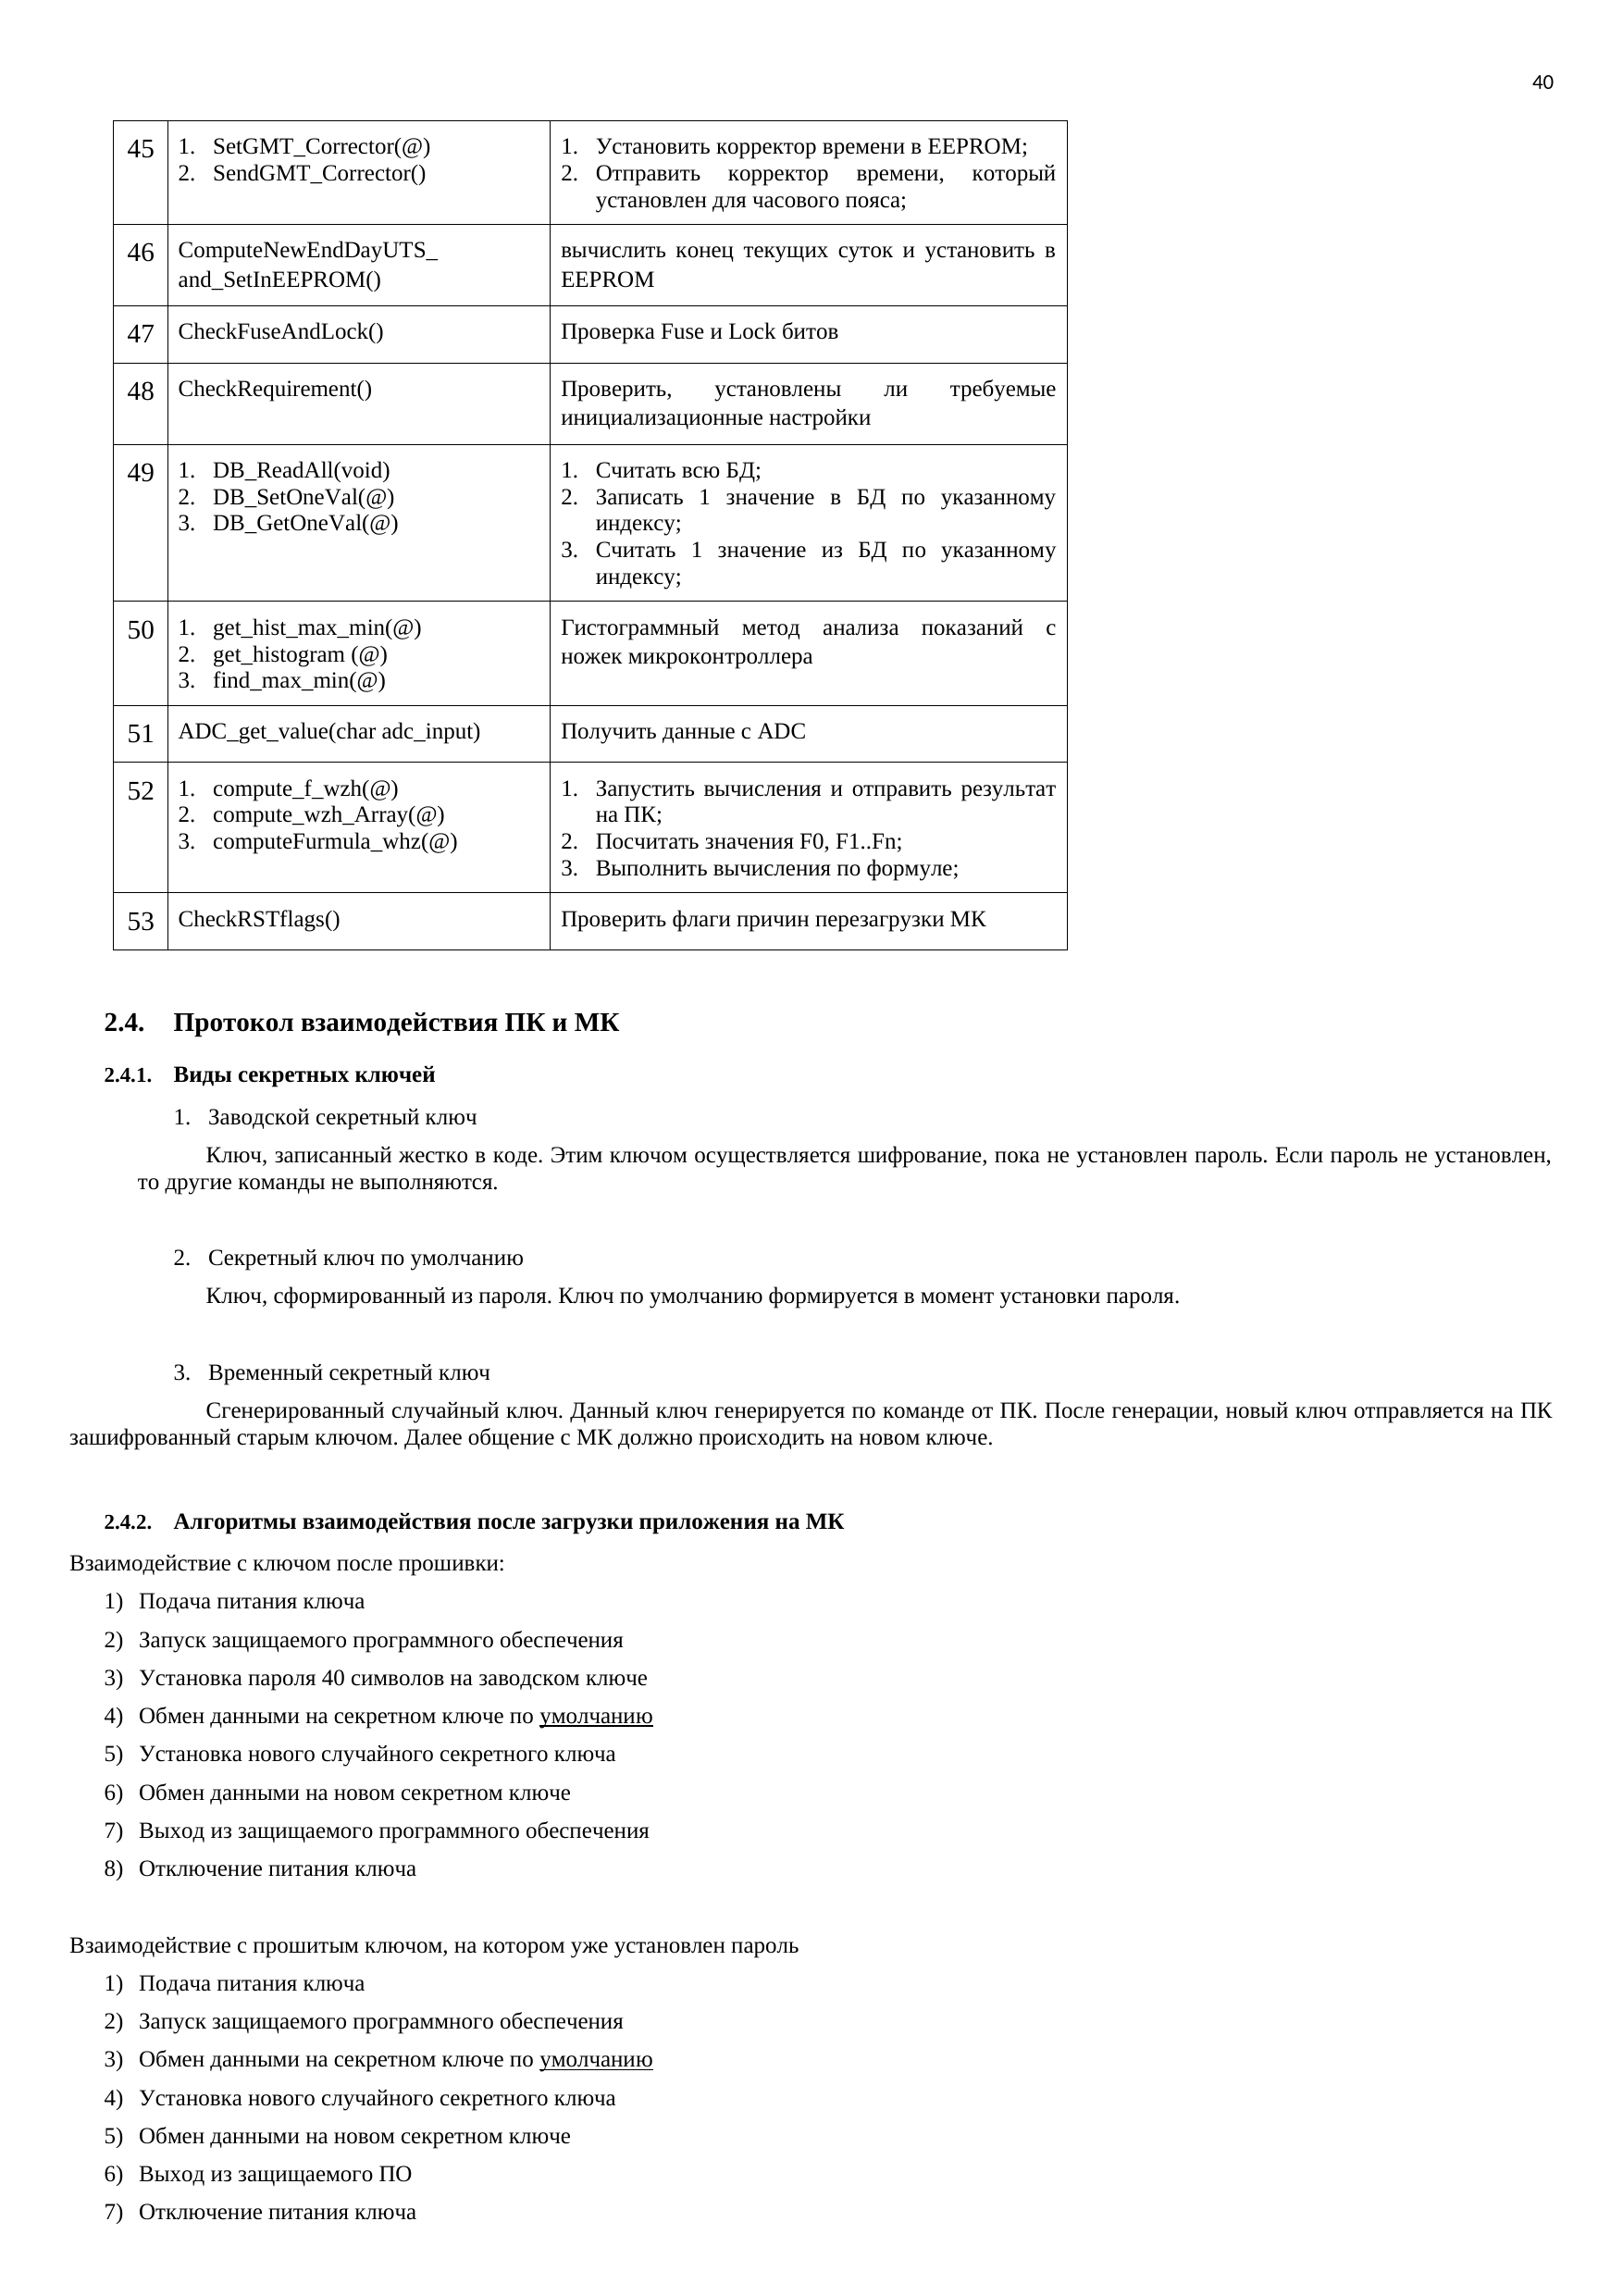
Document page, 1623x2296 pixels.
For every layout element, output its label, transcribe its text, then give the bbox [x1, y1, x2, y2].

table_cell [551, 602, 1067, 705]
subtitle Протокол взаимодействия ПК и МК [104, 1006, 1554, 1036]
subtitle Алгоритмы взаимодействия после загрузки приложения на МК [104, 1508, 1554, 1533]
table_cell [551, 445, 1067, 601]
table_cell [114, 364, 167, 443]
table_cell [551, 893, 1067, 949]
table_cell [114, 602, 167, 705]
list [104, 2007, 1554, 2034]
list Обмен данными на новом секретном ключе [104, 2122, 1554, 2149]
list Запуск защищаемого программного обеспечения [104, 1626, 1554, 1653]
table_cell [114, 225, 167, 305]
list Подача питания ключа [104, 1588, 1554, 1614]
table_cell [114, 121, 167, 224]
list Подача питания ключа [104, 1969, 1554, 1996]
list Отключение питания ключа [104, 2199, 1554, 2225]
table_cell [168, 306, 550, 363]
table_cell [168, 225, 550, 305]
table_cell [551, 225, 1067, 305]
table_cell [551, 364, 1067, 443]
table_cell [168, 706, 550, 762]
list Установка нового случайного секретного ключа [104, 2084, 1554, 2111]
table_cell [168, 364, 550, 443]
text Сгенерированный случайный ключ. Данный ключ генерируется по команде от ПК. После генерации, новый ключ отправляется на ПК зашифрованный старым ключом. Далее общение с МК должно происходить на новом ключе. [69, 1396, 1554, 1450]
text Ключ, сформированный из пароля. Ключ по умолчанию формируется в момент установки пароля. [69, 1282, 1554, 1309]
list Обмен данными на секретном ключе по умолчанию [104, 2046, 1554, 2072]
list Установка нового случайного секретного ключа [104, 1741, 1554, 1767]
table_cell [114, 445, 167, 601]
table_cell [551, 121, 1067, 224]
list Выход из защищаемого программного обеспечения [104, 1817, 1554, 1843]
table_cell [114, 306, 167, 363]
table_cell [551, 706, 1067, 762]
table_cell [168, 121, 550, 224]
list Обмен данными на новом секретном ключе [104, 1779, 1554, 1806]
text Ключ, записанный жестко в коде. Этим ключом осуществляется шифрование, пока не установлен пароль. Если пароль не установлен, то другие команды не выполняются. [138, 1141, 1554, 1194]
subtitle Виды секретных ключей [104, 1061, 1554, 1087]
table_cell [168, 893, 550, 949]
list Отключение питания ключа [104, 1855, 1554, 1881]
list Выход из защищаемого ПО [104, 2160, 1554, 2187]
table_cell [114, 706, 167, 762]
list Установка пароля 40 символов на заводском ключе [104, 1664, 1554, 1691]
text Взаимодействие с ключом после прошивки: [69, 1549, 1554, 1576]
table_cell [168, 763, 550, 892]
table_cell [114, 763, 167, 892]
list Временный секретный ключ [173, 1359, 1554, 1385]
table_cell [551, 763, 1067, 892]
list Заводской секретный ключ [173, 1103, 1554, 1129]
text Взаимодействие с прошитым ключом, на котором уже установлен пароль [69, 1931, 1554, 1958]
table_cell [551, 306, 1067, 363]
list Обмен данными на секретном ключе по умолчанию [104, 1702, 1554, 1729]
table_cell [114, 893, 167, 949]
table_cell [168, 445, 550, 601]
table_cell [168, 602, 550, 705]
list Секретный ключ по умолчанию [173, 1244, 1554, 1271]
